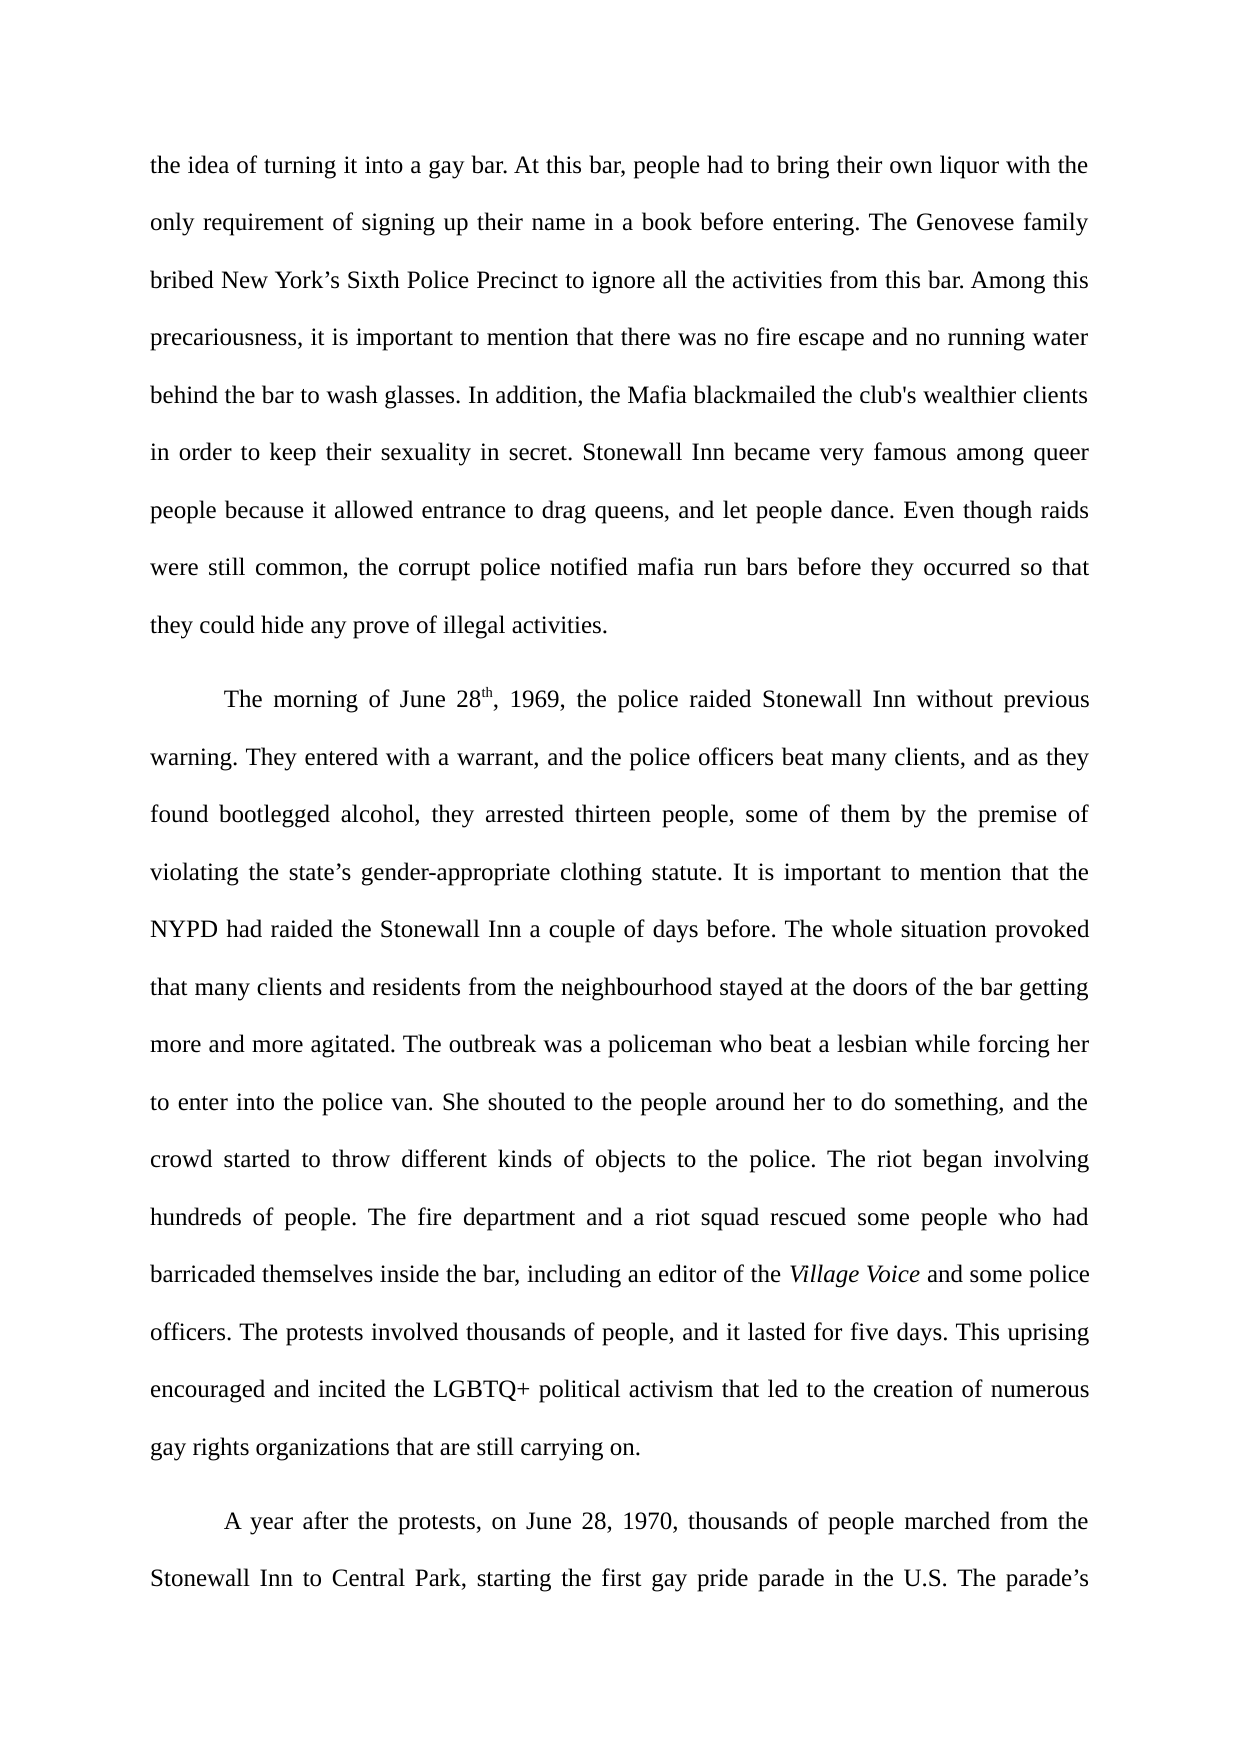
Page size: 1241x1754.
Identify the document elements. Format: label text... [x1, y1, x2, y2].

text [150, 1506, 1090, 1592]
text The morning of June 28th, 1969, the police raided Stonewall Inn without previous warning. They entered with a warrant, and the police officers beat many clients, and as they found bootlegged alcohol, they arrested thirteen people, some of them by the premise of violating the state’s gender-appropriate clothing statute. It is important to mention that the NYPD had raided the Stonewall Inn a couple of days before. The whole situation provoked that many clients and residents from the neighbourhood stayed at the doors of the bar getting more and more agitated. The outbreak was a policeman who beat a lesbian while forcing her to enter into the police van. She shouted to the people around her to do something, and the crowd started to throw different kinds of objects to the police. The riot began involving hundreds of people. The fire department and a riot squad rescued some people who had barricaded themselves inside the bar, including an editor of the Village Voice and some police officers. The protests involved thousands of people, and it lasted for five days. This uprising encouraged and incited the LGBTQ+ political activism that led to the creation of numerous gay rights organizations that are still carrying on. [150, 684, 1090, 1460]
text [150, 150, 1090, 639]
